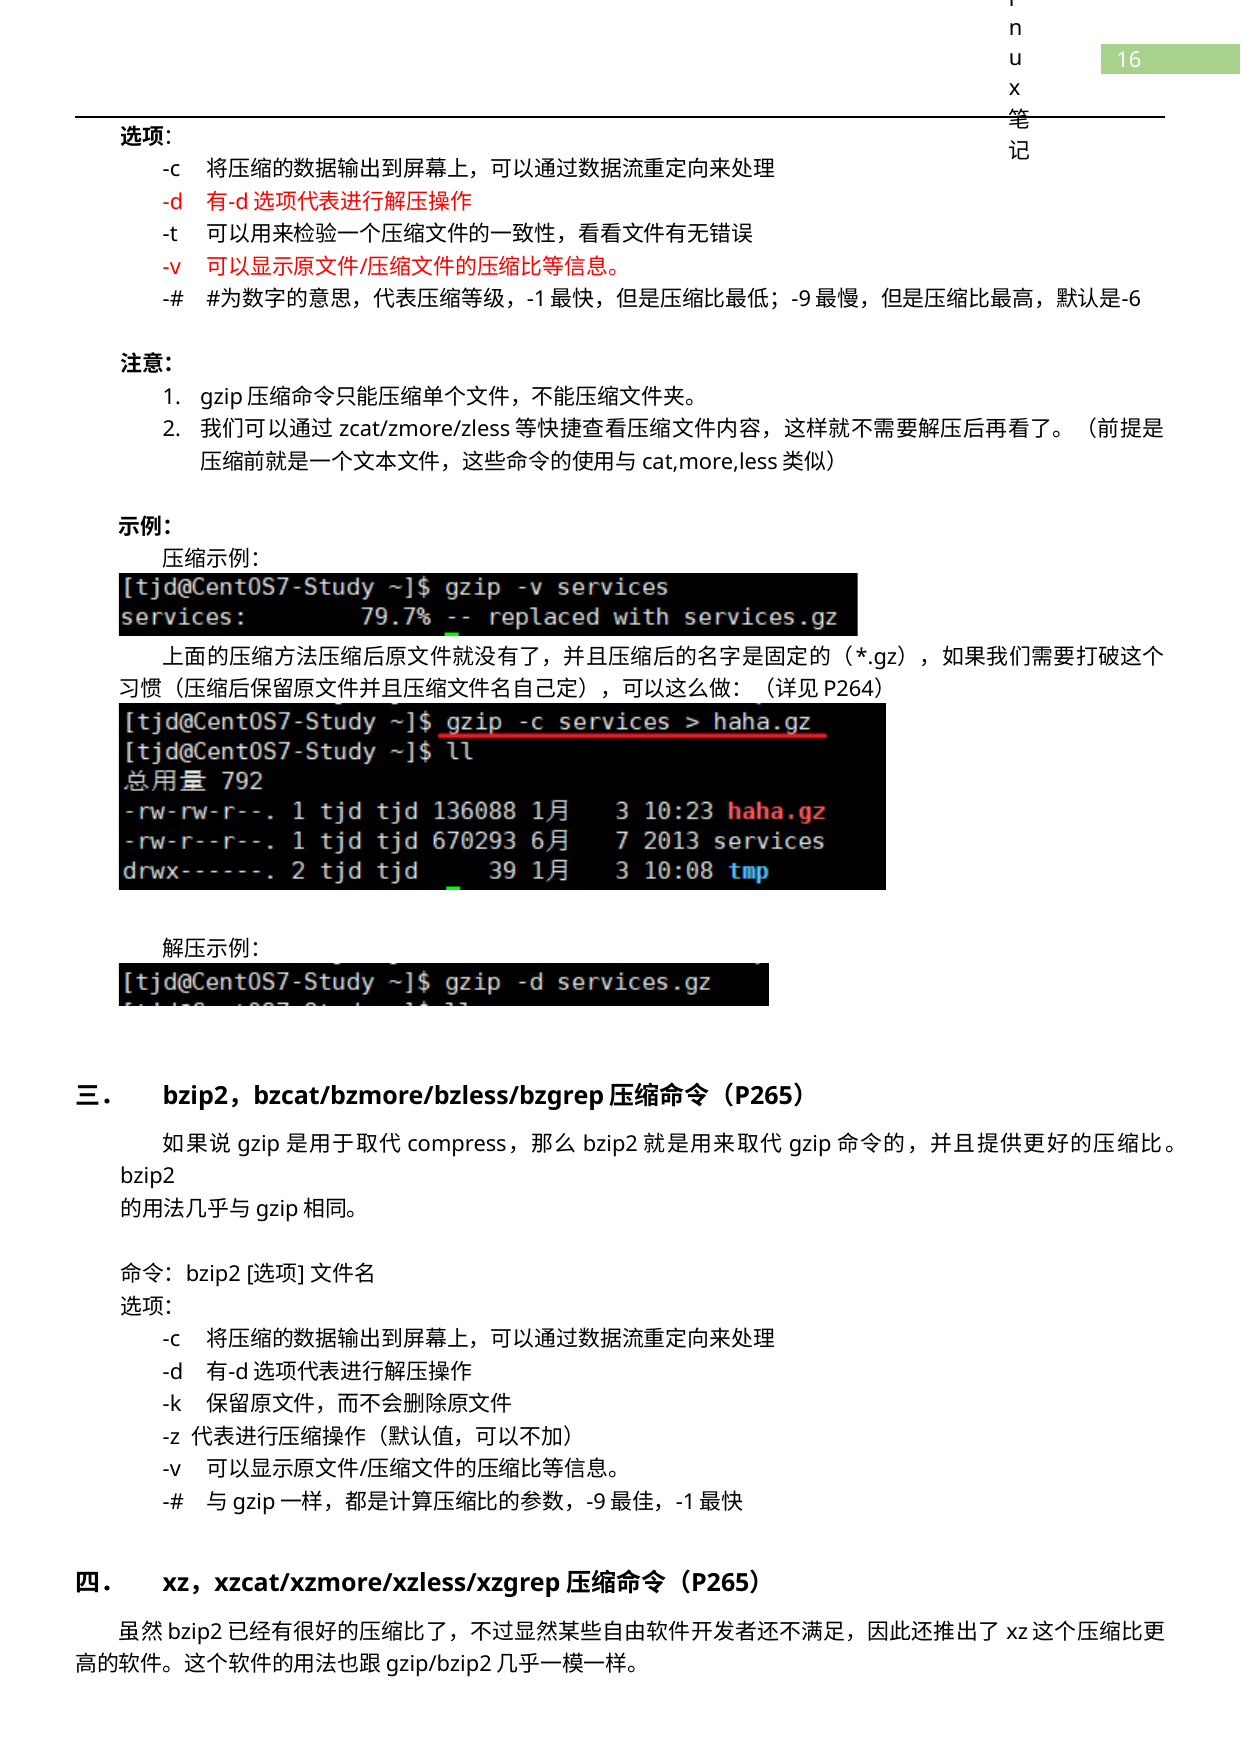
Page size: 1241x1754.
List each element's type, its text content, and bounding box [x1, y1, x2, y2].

list -# 与gzip一样，都是计算压缩比的参数，-9最佳，-1最快 [120, 1483, 1165, 1516]
list 如果说gzip是用于取代compress，那么bzip2就是用来取代gzip命令的，并且提供更好的压缩比。bzip2 [120, 1126, 1165, 1191]
list -d 有-d选项代表进行解压操作 [120, 183, 1165, 216]
list 命令：bzip2 [选项] 文件名 [120, 1256, 1165, 1288]
list xz，xzcat/xzmore/xzless/xzgrep压缩命令（P265） [75, 1548, 1165, 1613]
picture [118, 573, 858, 636]
text 压缩示例： [119, 541, 1165, 573]
list -v 可以显示原文件/压缩文件的压缩比等信息。 [120, 248, 1165, 281]
text 示例： [119, 508, 1165, 541]
list 我们可以通过zcat/zmore/zless等快捷查看压缩文件内容，这样就不需要解压后再看了。（前提是压缩前就是一个文本文件，这些命令的使用与cat,more,less类似） [162, 411, 1165, 476]
list 注意： [120, 346, 1165, 378]
list -c 将压缩的数据输出到屏幕上，可以通过数据流重定向来处理 [120, 1321, 1165, 1353]
picture [118, 703, 886, 890]
list -z 代表进行压缩操作（默认值，可以不加） [120, 1418, 1165, 1451]
text 虽然bzip2已经有很好的压缩比了，不过显然某些自由软件开发者还不满足，因此还推出了xz这个压缩比更高的软件。这个软件的用法也跟gzip/bzip2几乎一模一样。 [75, 1613, 1165, 1678]
list -k 保留原文件，而不会删除原文件 [120, 1386, 1165, 1418]
list 选项： [120, 118, 1165, 151]
list gzip压缩命令只能压缩单个文件，不能压缩文件夹。 [162, 378, 1165, 411]
text 解压示例： [119, 931, 1165, 963]
list -# #为数字的意思，代表压缩等级，-1最快，但是压缩比最低；-9最慢，但是压缩比最高，默认是-6 [120, 281, 1165, 313]
list 的用法几乎与gzip相同。 [120, 1191, 1165, 1223]
picture [118, 963, 769, 1006]
list bzip2，bzcat/bzmore/bzless/bzgrep压缩命令（P265） [75, 1061, 1165, 1126]
list 选项： [120, 1288, 1165, 1321]
list -d 有-d选项代表进行解压操作 [120, 1353, 1165, 1386]
text 上面的压缩方法压缩后原文件就没有了，并且压缩后的名字是固定的（*.gz），如果我们需要打破这个习惯（压缩后保留原文件并且压缩文件名自己定），可以这么做：（详见P264） [119, 638, 1165, 703]
list -v 可以显示原文件/压缩文件的压缩比等信息。 [120, 1451, 1165, 1483]
list -c 将压缩的数据输出到屏幕上，可以通过数据流重定向来处理 [120, 151, 1165, 183]
list -t 可以用来检验一个压缩文件的一致性，看看文件有无错误 [120, 216, 1165, 248]
